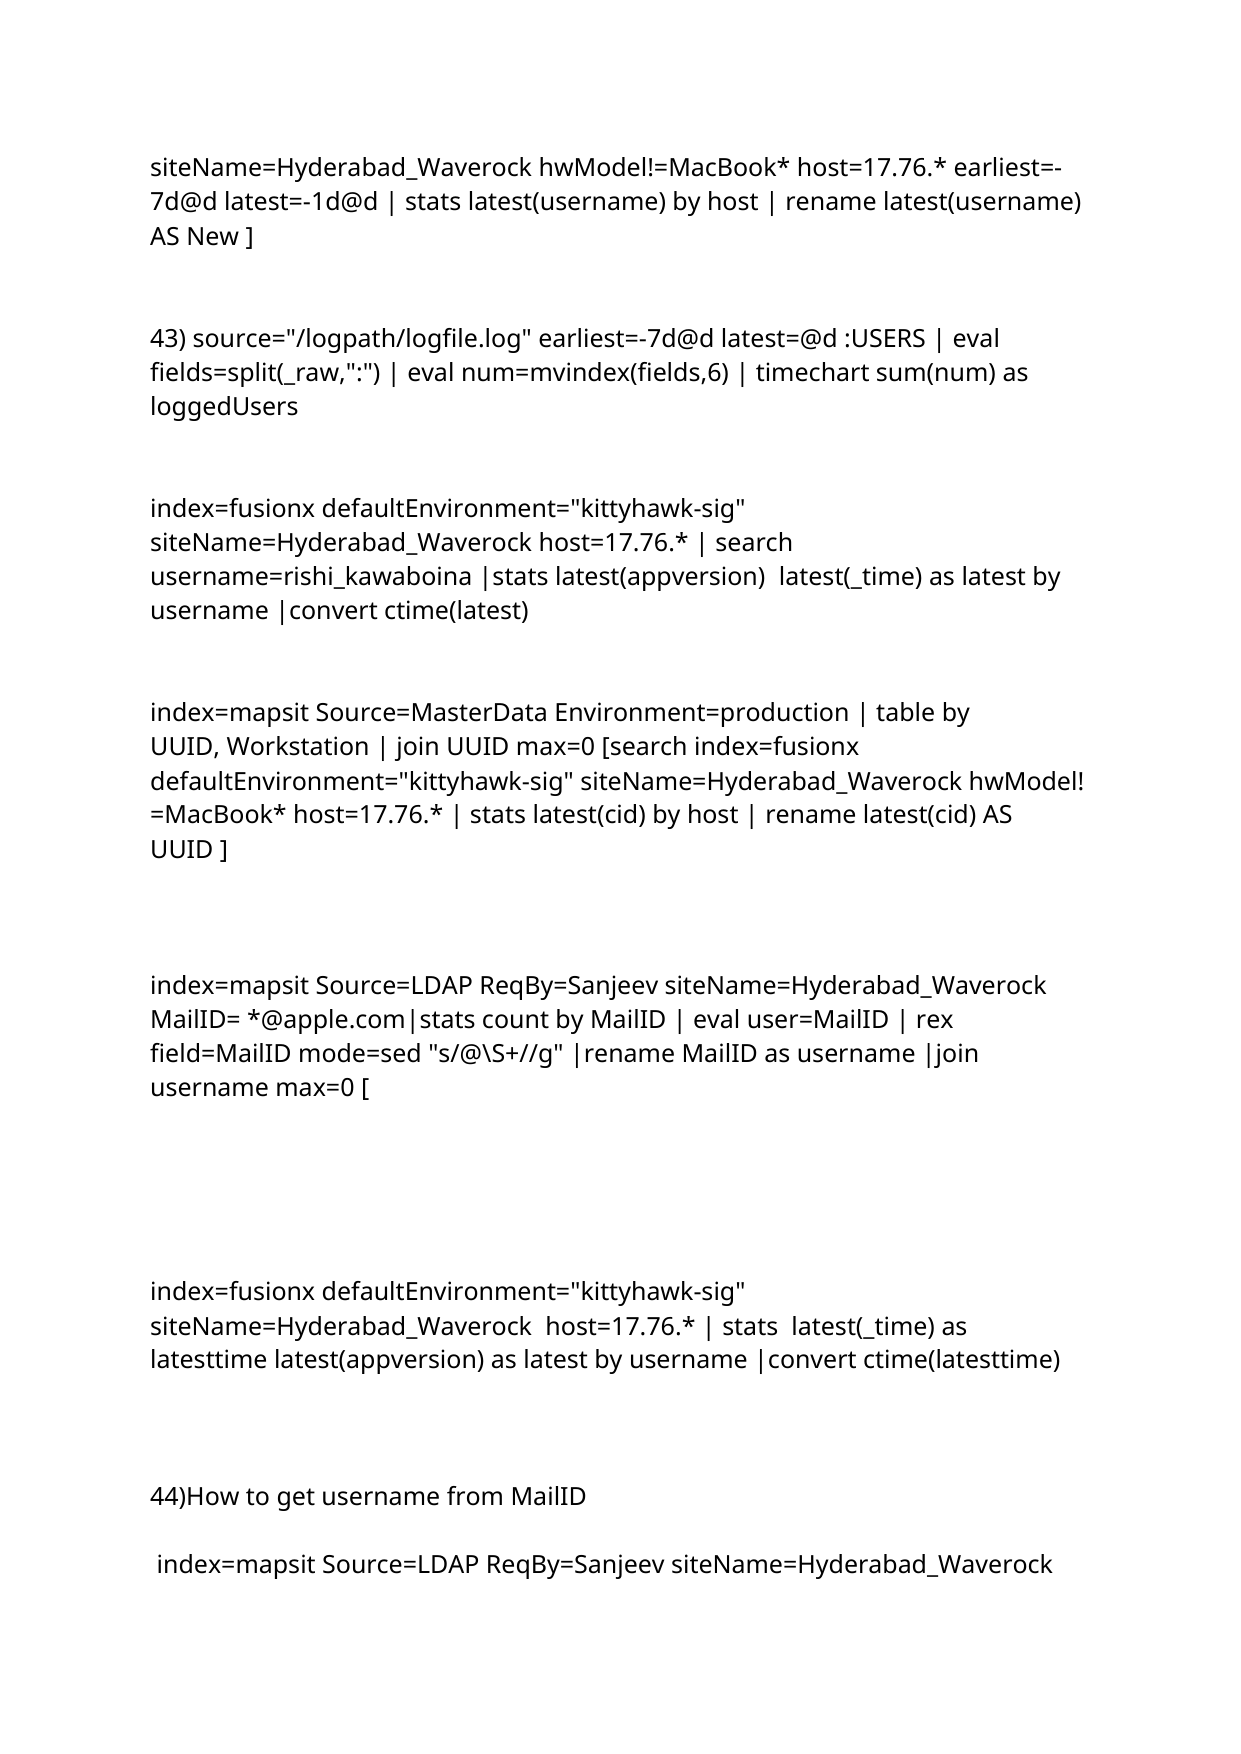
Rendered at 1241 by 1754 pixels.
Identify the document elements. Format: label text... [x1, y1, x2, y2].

text index=fusionx defaultEnvironment="kittyhawk-sig" siteName=Hyderabad_Waverock host=17.76.* | stats latest(_time) as latesttime latest(appversion) as latest by username |convert ctime(latesttime) [150, 1274, 1090, 1376]
text 43) source="/logpath/logfile.log" earliest=-7d@d latest=@d :USERS | eval fields=split(_raw,":") | eval num=mvindex(fields,6) | timechart sum(num) as loggedUsers [150, 320, 1090, 422]
text index=mapsit Source=MasterData Environment=production | table by UUID, Workstation | join UUID max=0 [search index=fusionx defaultEnvironment="kittyhawk-sig" siteName=Hyderabad_Waverock hwModel!=MacBook* host=17.76.* | stats latest(cid) by host | rename latest(cid) AS UUID ] [150, 695, 1090, 865]
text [150, 150, 1090, 252]
text 44)How to get username from MailID [150, 1478, 1090, 1512]
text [150, 1547, 1090, 1581]
text index=fusionx defaultEnvironment="kittyhawk-sig" siteName=Hyderabad_Waverock host=17.76.* | search username=rishi_kawaboina |stats latest(appversion) latest(_time) as latest by username |convert ctime(latest) [150, 491, 1090, 627]
text index=mapsit Source=LDAP ReqBy=Sanjeev siteName=Hyderabad_Waverock MailID= *@apple.com|stats count by MailID | eval user=MailID | rex field=MailID mode=sed "s/@\S+//g" |rename MailID as username |join username max=0 [ [150, 967, 1090, 1104]
